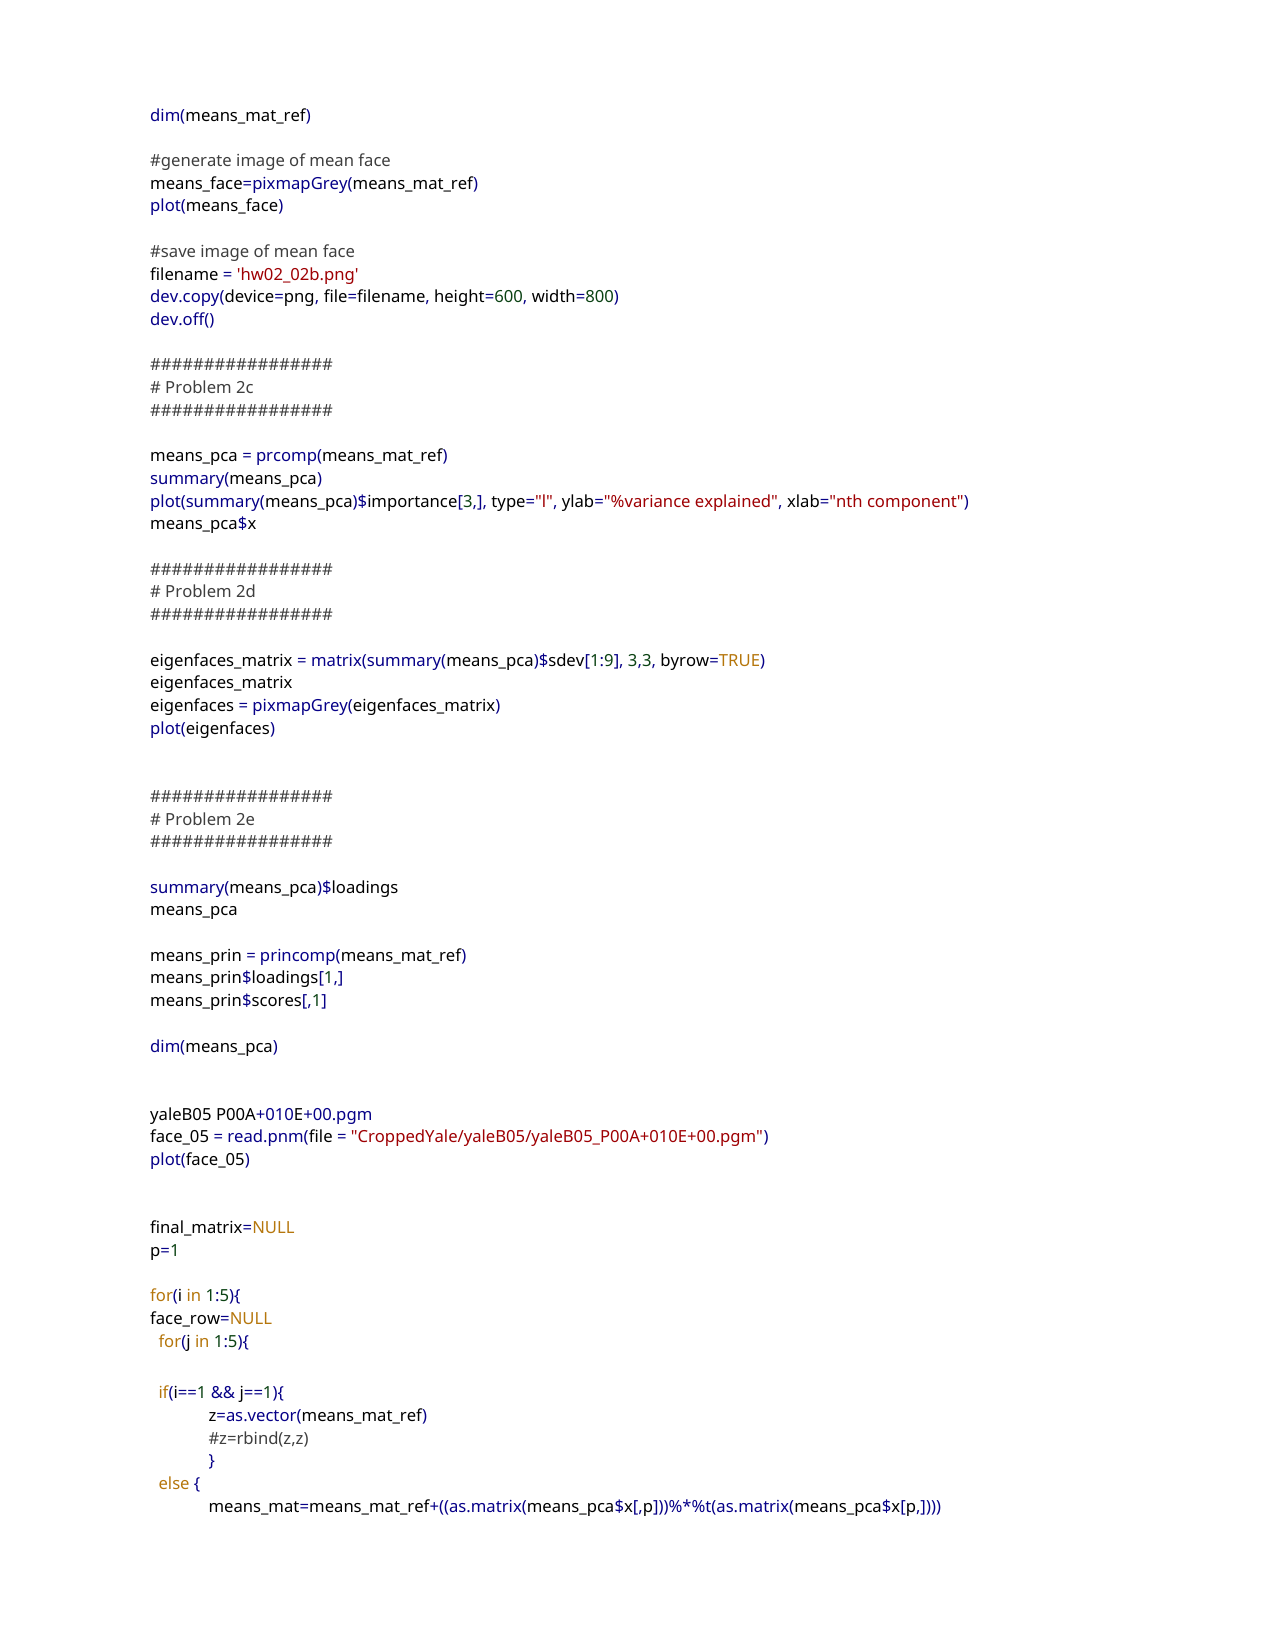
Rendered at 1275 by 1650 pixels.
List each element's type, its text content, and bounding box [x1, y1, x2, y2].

text ################# [150, 784, 1125, 807]
text plot(face_05) [150, 1148, 1125, 1170]
text dev.copy(device=png, file=filename, height=600, width=800) [150, 285, 1125, 307]
text eigenfaces = pixmapGrey(eigenfaces_matrix) [150, 693, 1125, 716]
text # Problem 2c [150, 376, 1125, 398]
text dev.off() [150, 307, 1125, 330]
text # Problem 2e [150, 807, 1125, 830]
text #z=rbind(z,z) [150, 1426, 1125, 1449]
text if(i==1 && j==1){ [150, 1381, 1125, 1403]
text final_matrix=NULL [150, 1216, 1125, 1238]
text # Problem 2d [150, 580, 1125, 603]
text means_mat=means_mat_ref+((as.matrix(means_pca$x[,p]))%*%t(as.matrix(means_pca$x[p,]))) [150, 1494, 1125, 1517]
text p=1 [150, 1238, 1125, 1261]
text summary(means_pca)$loadings [150, 875, 1125, 898]
text dim(means_pca) [150, 1034, 1125, 1057]
text for(j in 1:5){ [150, 1329, 1125, 1352]
text dim(means_mat_ref) [150, 103, 1125, 126]
text summary(means_pca) [150, 466, 1125, 489]
text ################# [150, 603, 1125, 625]
text means_prin = princomp(means_mat_ref) [150, 943, 1125, 966]
text means_pca = prcomp(means_mat_ref) [150, 444, 1125, 466]
text for(i in 1:5){ [150, 1284, 1125, 1307]
text eigenfaces_matrix [150, 671, 1125, 693]
text means_pca$x [150, 512, 1125, 534]
text #save image of mean face [150, 239, 1125, 262]
text ################# [150, 353, 1125, 376]
text means_prin$loadings[1,] [150, 966, 1125, 989]
text ################# [150, 830, 1125, 852]
text face_row=NULL [150, 1307, 1125, 1329]
text eigenfaces_matrix = matrix(summary(means_pca)$sdev[1:9], 3,3, byrow=TRUE) [150, 648, 1125, 671]
text ################# [150, 398, 1125, 421]
text means_pca [150, 898, 1125, 921]
text means_face=pixmapGrey(means_mat_ref) [150, 171, 1125, 194]
text z=as.vector(means_mat_ref) [150, 1403, 1125, 1426]
text filename = 'hw02_02b.png' [150, 262, 1125, 285]
text plot(eigenfaces) [150, 716, 1125, 739]
text ################# [150, 557, 1125, 580]
text #generate image of mean face [150, 148, 1125, 171]
text means_prin$scores[,1] [150, 989, 1125, 1011]
text yaleB05 P00A+010E+00.pgm [150, 1102, 1125, 1125]
text plot(means_face) [150, 194, 1125, 217]
text face_05 = read.pnm(file = "CroppedYale/yaleB05/yaleB05_P00A+010E+00.pgm") [150, 1125, 1125, 1148]
text } [150, 1449, 1125, 1472]
text plot(summary(means_pca)$importance[3,], type="l", ylab="%variance explained", xlab="nth component") [150, 489, 1125, 512]
text else { [150, 1472, 1125, 1494]
